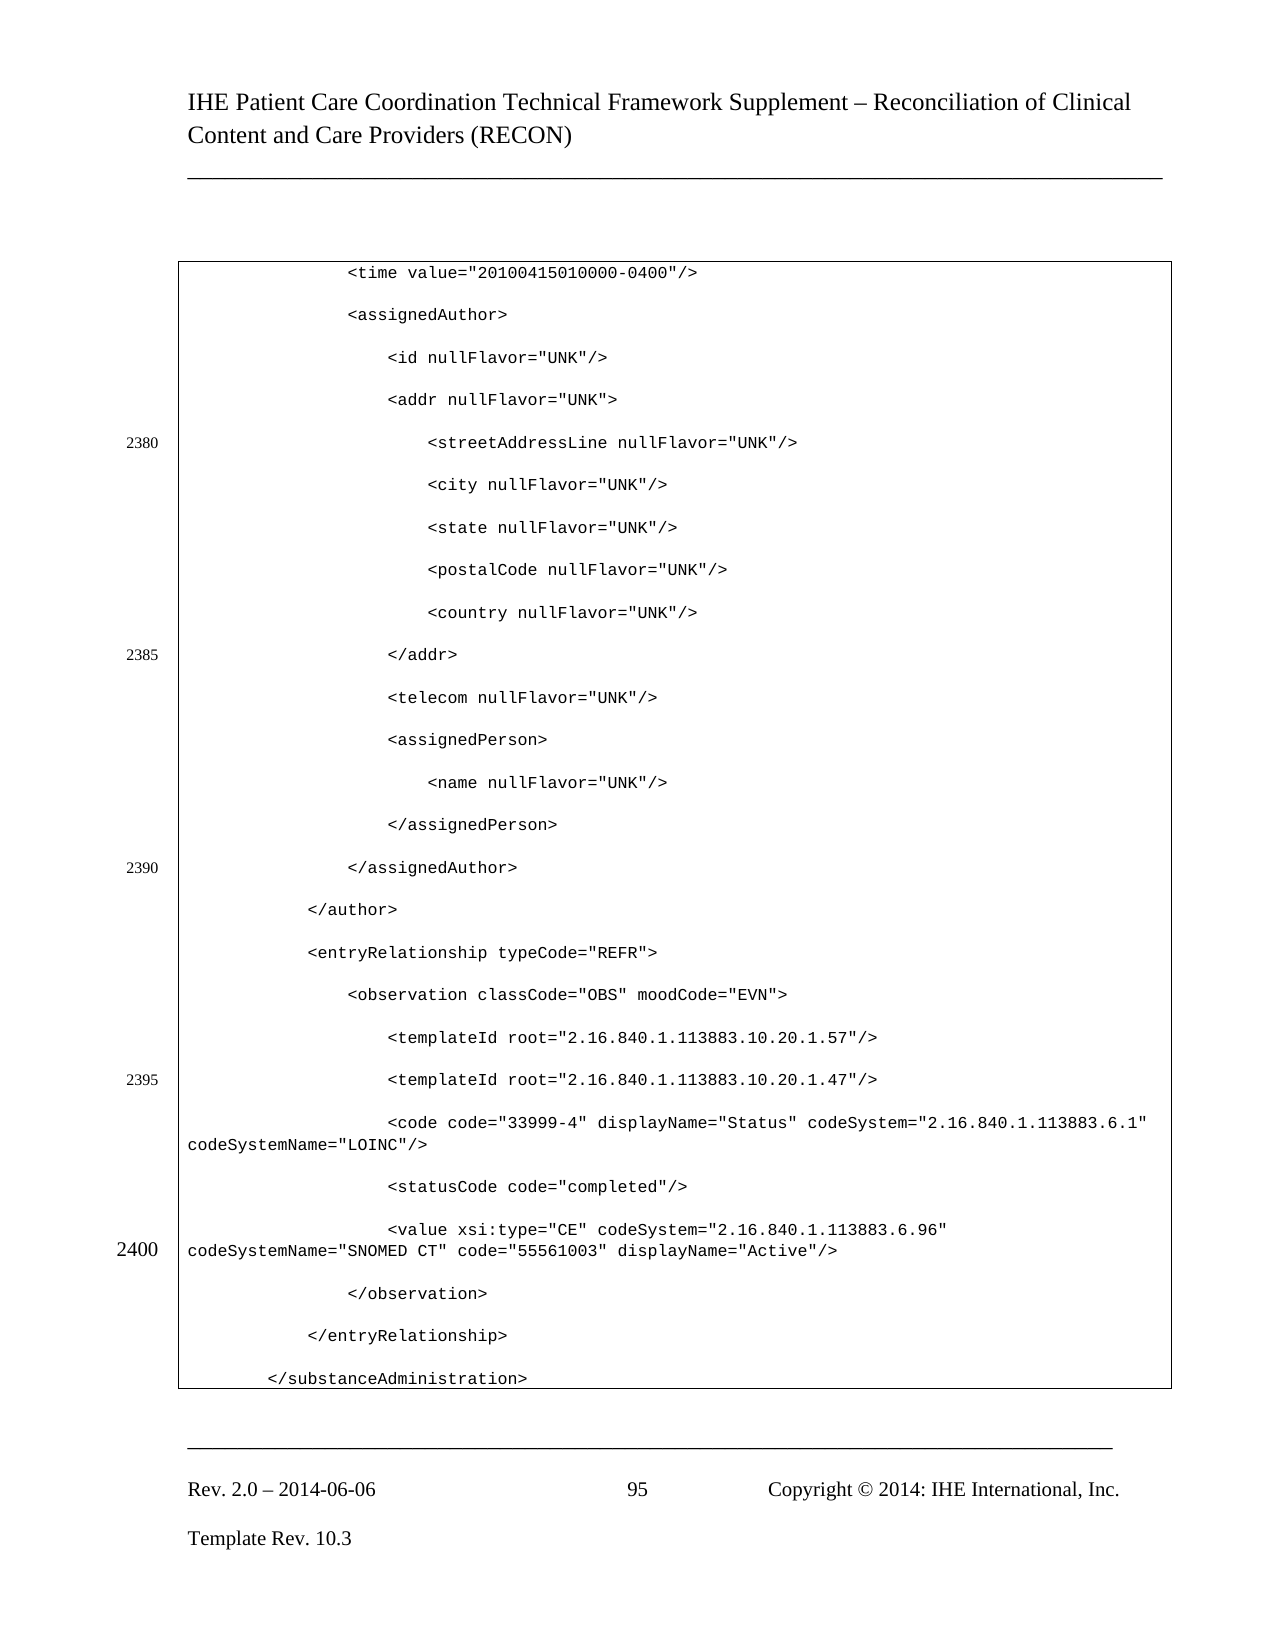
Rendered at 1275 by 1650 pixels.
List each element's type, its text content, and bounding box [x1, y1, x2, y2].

text <observation classCode="OBS" moodCode="EVN"> [179, 984, 1171, 1006]
text <entryRelationship typeCode="REFR"> [179, 941, 1171, 963]
text </addr> [179, 644, 1171, 666]
text <id nullFlavor="UNK"/> [179, 346, 1171, 368]
text <state nullFlavor="UNK"/> [179, 516, 1171, 538]
text <telecom nullFlavor="UNK"/> [179, 686, 1171, 708]
text <name nullFlavor="UNK"/> [179, 771, 1171, 793]
text <code code="33999-4" displayName="Status" codeSystem="2.16.840.1.113883.6.1" codeSystemName="LOINC"/> [179, 1111, 1171, 1155]
text <time value="20100415010000-0400"/> [179, 262, 1171, 283]
text <value xsi:type="CE" codeSystem="2.16.840.1.113883.6.96" codeSystemName="SNOMED CT" code="55561003" displayName="Active"/> [179, 1218, 1171, 1262]
text </assignedPerson> [179, 814, 1171, 836]
text <city nullFlavor="UNK"/> [179, 474, 1171, 496]
text <statusCode code="completed"/> [179, 1175, 1171, 1197]
text <assignedAuthor> [179, 304, 1171, 326]
text <templateId root="2.16.840.1.113883.10.20.1.47"/> [179, 1069, 1171, 1091]
text <templateId root="2.16.840.1.113883.10.20.1.57"/> [179, 1026, 1171, 1048]
text </author> [179, 899, 1171, 921]
text </entryRelationship> [179, 1324, 1171, 1347]
text <postalCode nullFlavor="UNK"/> [179, 559, 1171, 581]
text </assignedAuthor> [179, 856, 1171, 878]
text <streetAddressLine nullFlavor="UNK"/> [179, 431, 1171, 453]
text <country nullFlavor="UNK"/> [179, 601, 1171, 623]
text </observation> [179, 1282, 1171, 1304]
text <addr nullFlavor="UNK"> [179, 389, 1171, 411]
text <assignedPerson> [179, 729, 1171, 751]
text </substanceAdministration> [179, 1367, 1171, 1388]
